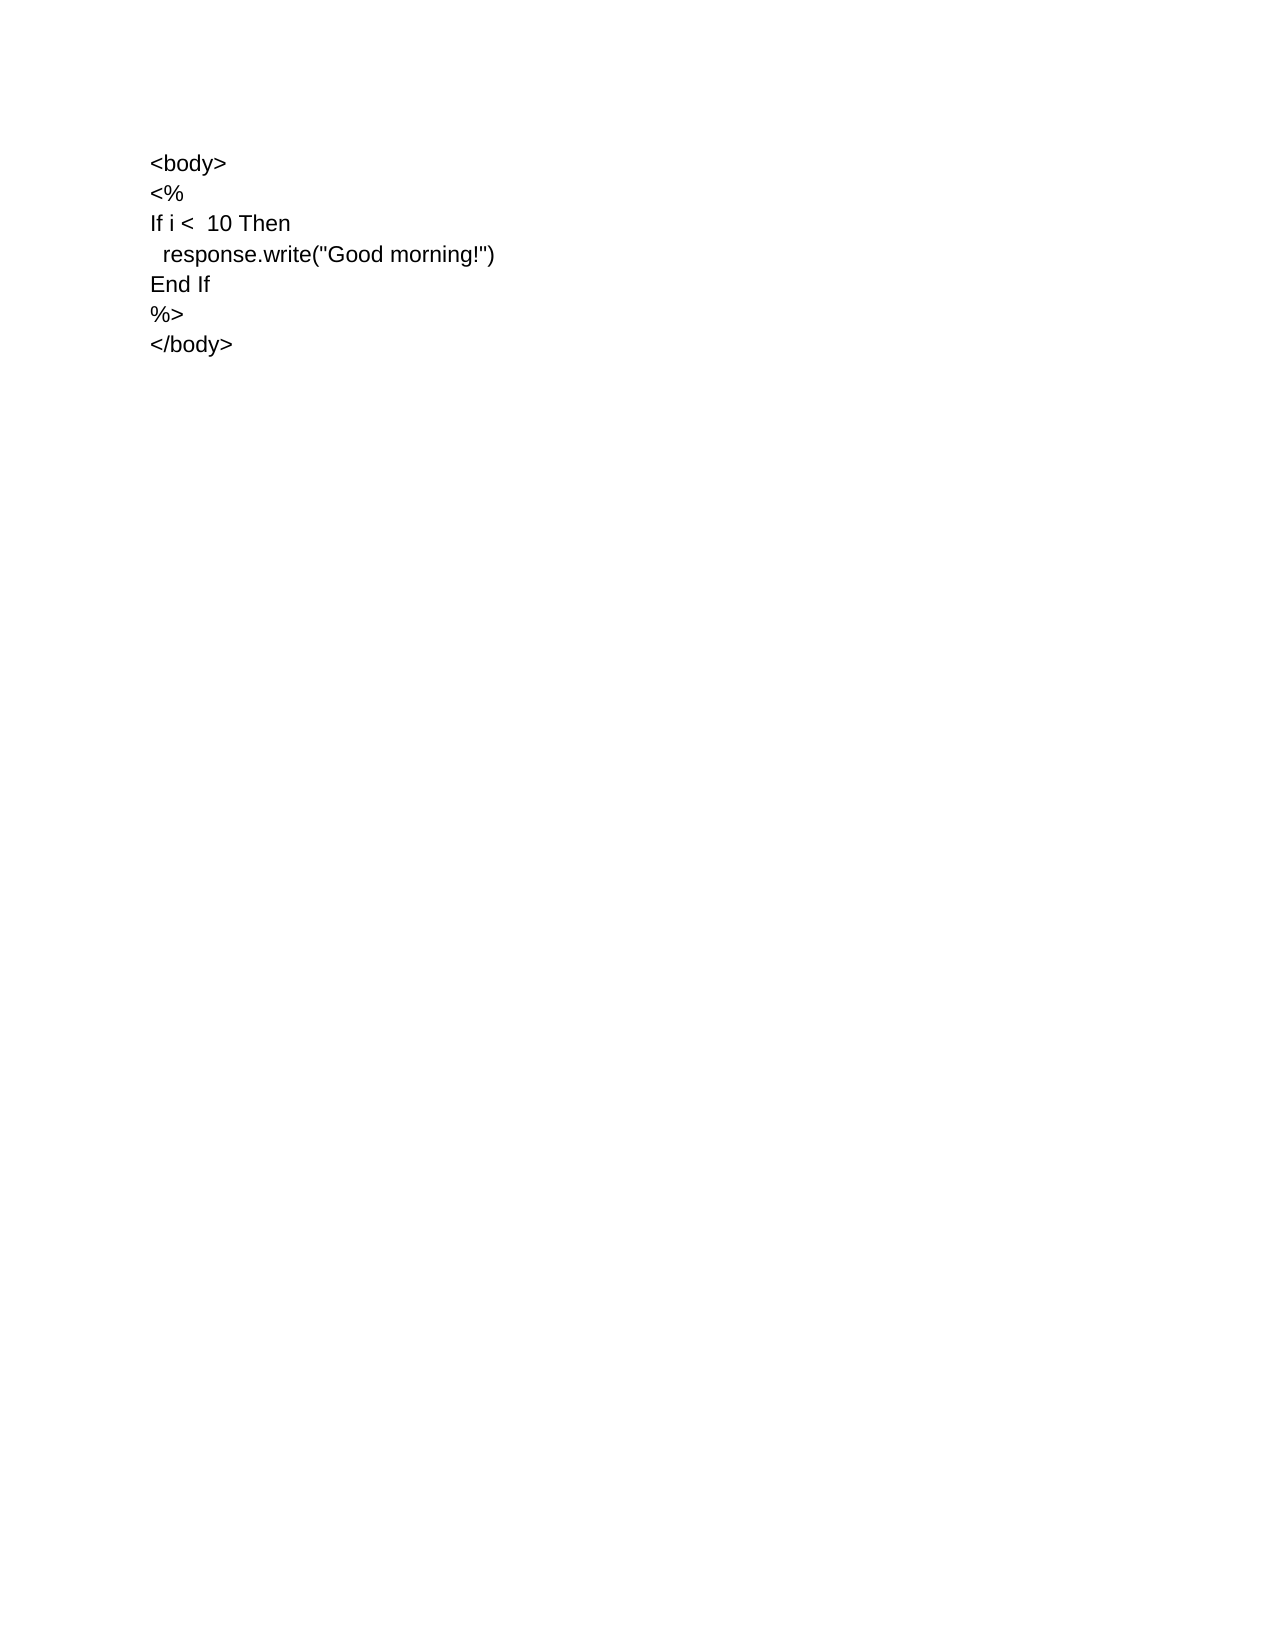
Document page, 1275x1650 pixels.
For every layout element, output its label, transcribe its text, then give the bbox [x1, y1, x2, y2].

text If i < 10 Then [150, 210, 1125, 237]
text <body> [150, 150, 1125, 176]
text </body> [150, 331, 1125, 358]
text End If [150, 271, 1125, 297]
text <% [150, 180, 1125, 207]
text %> [150, 301, 1125, 327]
text response.write("Good morning!") [150, 241, 1125, 267]
